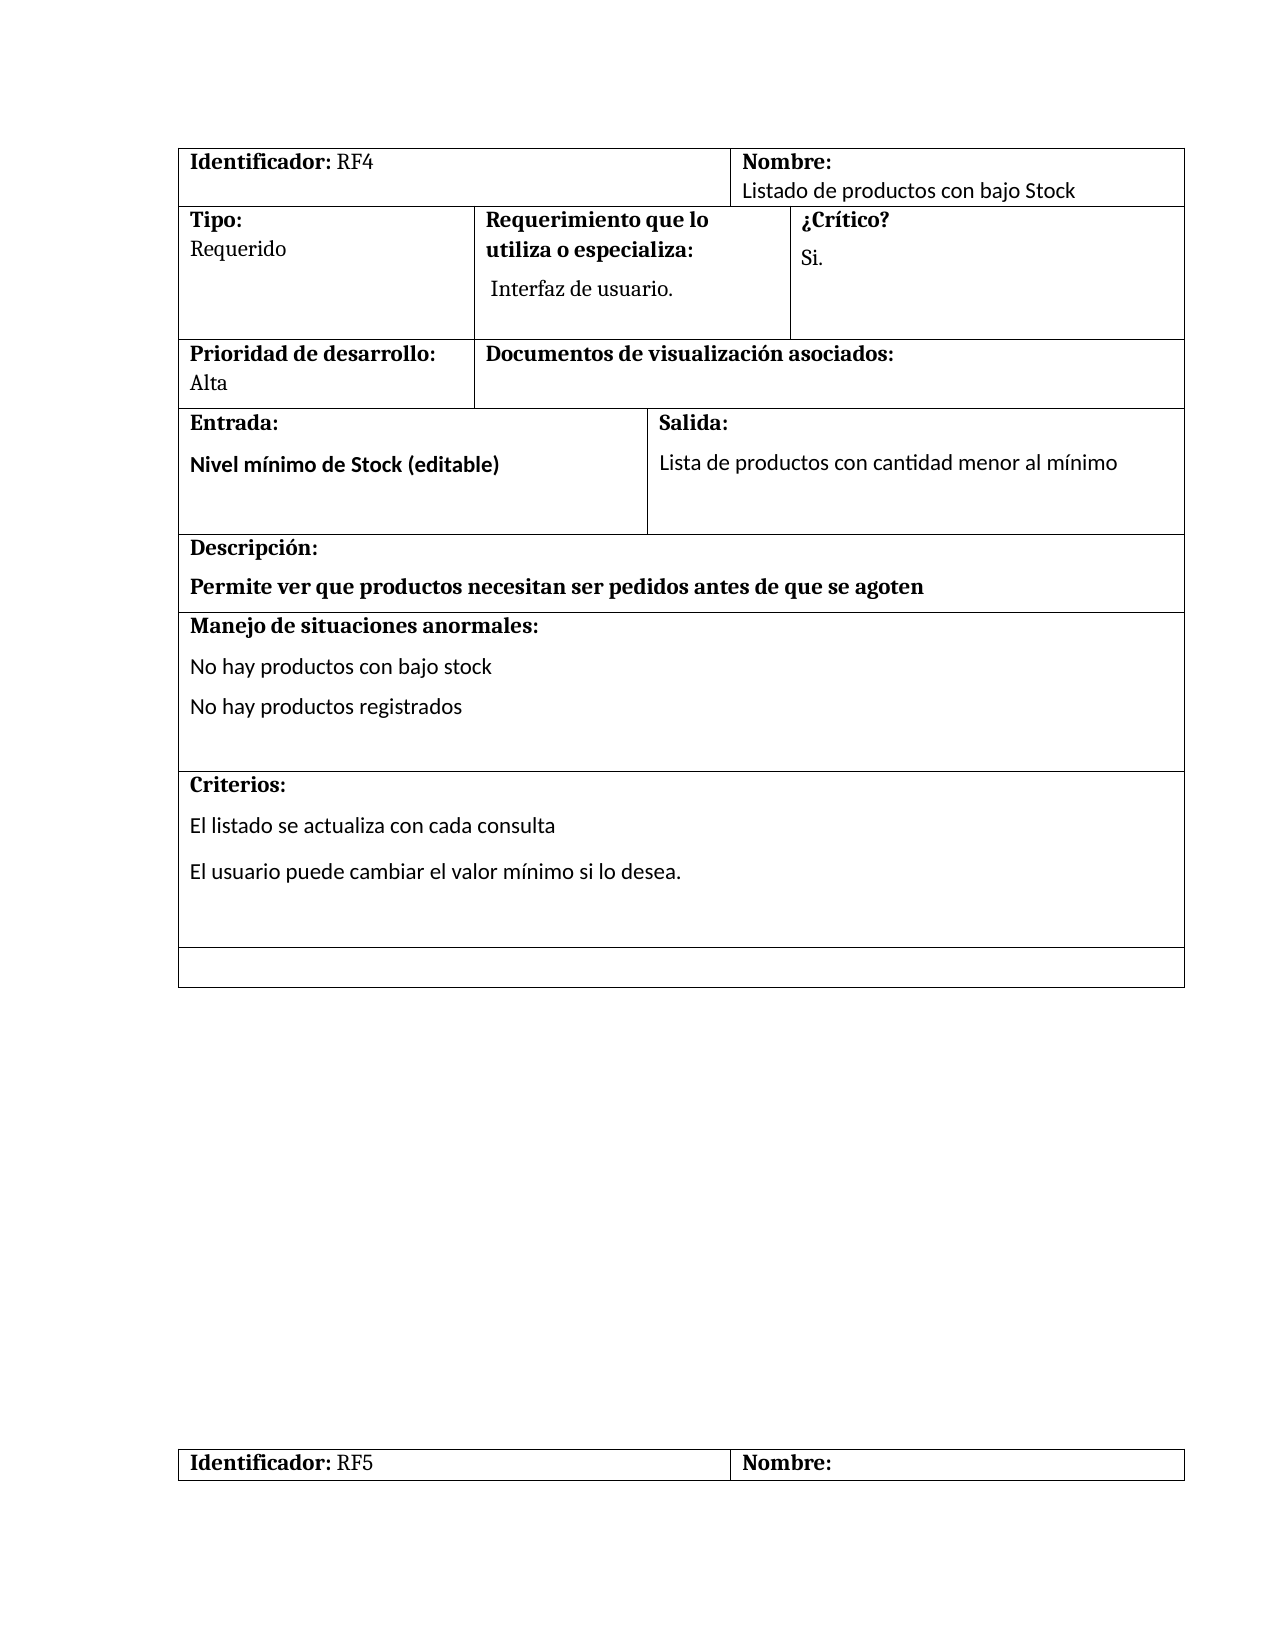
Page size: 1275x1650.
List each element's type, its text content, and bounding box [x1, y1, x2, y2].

table_cell Entrada: Nivel mínimo de Stock (editable) [179, 409, 647, 534]
table_cell Documentos de visualización asociados: [475, 340, 1184, 408]
table_cell [179, 948, 1184, 987]
table_cell Tipo: Requerido [179, 207, 474, 339]
table_header Nombre: Listado de productos con bajo Stock [731, 149, 1184, 206]
table_cell Prioridad de desarrollo: Alta [179, 340, 474, 408]
table_header Identificador: RF4 [179, 149, 730, 206]
table_cell Descripción: Permite ver que productos necesitan ser pedidos antes de que se agoten [179, 535, 1184, 612]
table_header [731, 1450, 1184, 1480]
table_cell Criterios: El listado se actualiza con cada consulta El usuario puede cambiar el valor mínimo si lo desea. [179, 772, 1184, 947]
table_cell Requerimiento que lo utiliza o especializa: Interfaz de usuario. [475, 207, 790, 339]
table_cell ¿Crítico? Si. [791, 207, 1184, 339]
table_cell Manejo de situaciones anormales: No hay productos con bajo stock No hay productos registrados [179, 613, 1184, 771]
table_cell Salida: Lista de productos con cantidad menor al mínimo [648, 409, 1184, 534]
table_header Identificador: RF5 [179, 1450, 730, 1480]
